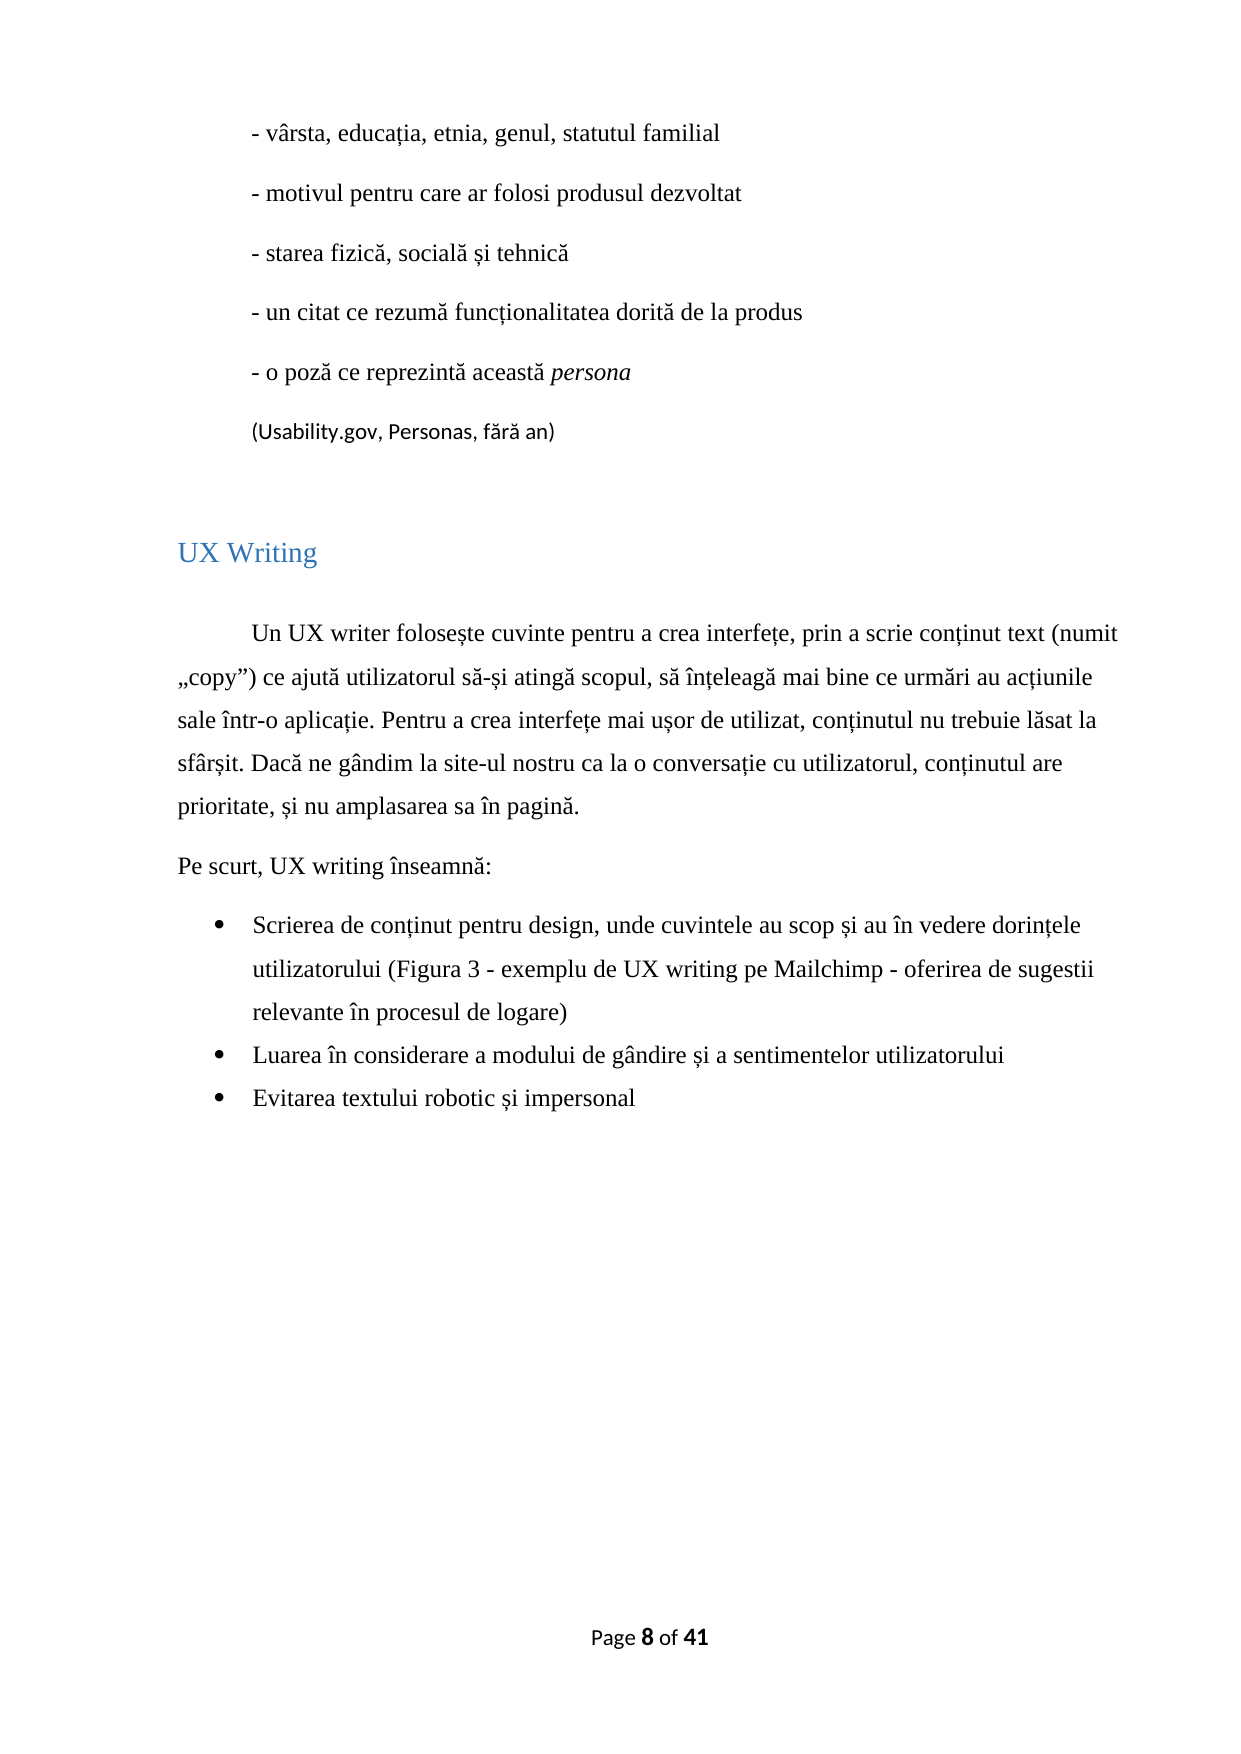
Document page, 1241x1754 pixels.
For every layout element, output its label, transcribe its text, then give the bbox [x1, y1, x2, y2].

subtitle UX Writing [177, 536, 1122, 569]
list Luarea în considerare a modului de gândire și a sentimentelor utilizatorului [215, 1040, 1122, 1069]
list Evitarea textului robotic și impersonal [215, 1083, 1122, 1112]
text Pe scurt, UX writing înseamnă: [177, 851, 1122, 879]
text - starea fizică, socială și tehnică [177, 238, 1122, 266]
text - o poză ce reprezintă această persona [177, 357, 1122, 386]
text Un UX writer folosește cuvinte pentru a crea interfețe, prin a scrie conținut text (numit „copy”) ce ajută utilizatorul să-și atingă scopul, să înțeleagă mai bine ce urmări au acțiunile sale într-o aplicație. Pentru a crea interfețe mai ușor de utilizat, conținutul nu trebuie lăsat la sfârșit. Dacă ne gândim la site-ul nostru ca la o conversație cu utilizatorul, conținutul are prioritate, și nu amplasarea sa în pagină. [177, 618, 1122, 820]
text - motivul pentru care ar folosi produsul dezvoltat [177, 178, 1122, 207]
text - vârsta, educația, etnia, genul, statutul familial [177, 118, 1122, 147]
list Scrierea de conținut pentru design, unde cuvintele au scop și au în vedere dorințele utilizatorului (Figura 3 - exemplu de UX writing pe Mailchimp - oferirea de sugestii relevante în procesul de logare) [215, 911, 1122, 1026]
text - un citat ce rezumă funcționalitatea dorită de la produs [177, 297, 1122, 326]
